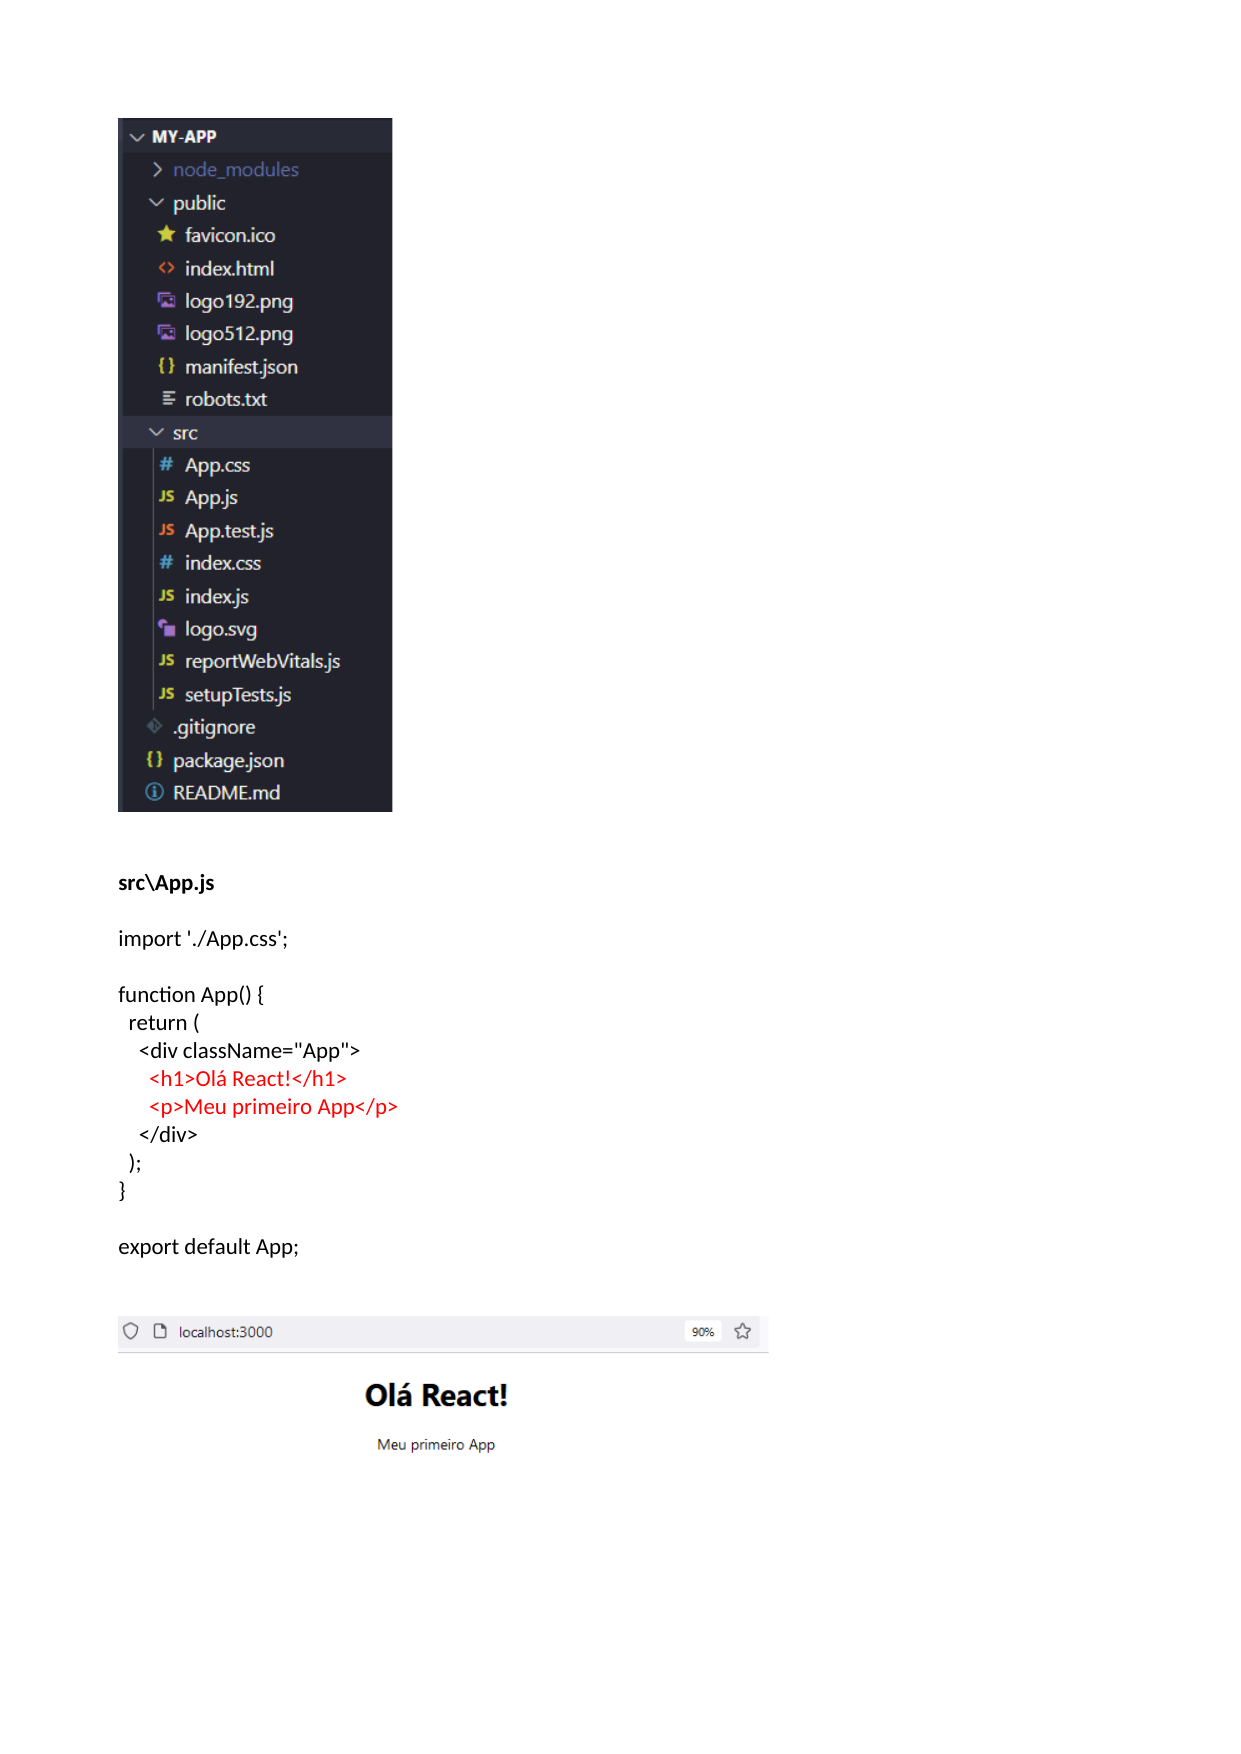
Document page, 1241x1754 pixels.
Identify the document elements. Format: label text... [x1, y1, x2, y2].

text <h1>Olá React!</h1> [118, 1064, 1122, 1092]
text function App() { [118, 980, 1122, 1008]
picture [118, 118, 393, 812]
text import './App.css'; [118, 924, 1122, 952]
text ); [118, 1148, 1122, 1176]
text export default App; [118, 1232, 1122, 1260]
text </div> [118, 1120, 1122, 1148]
picture [118, 1316, 769, 1509]
text <p>Meu primeiro App</p> [118, 1092, 1122, 1120]
text return ( [118, 1008, 1122, 1036]
text } [118, 1176, 1122, 1204]
text src\App.js [118, 868, 1122, 896]
text <div className="App"> [118, 1036, 1122, 1064]
